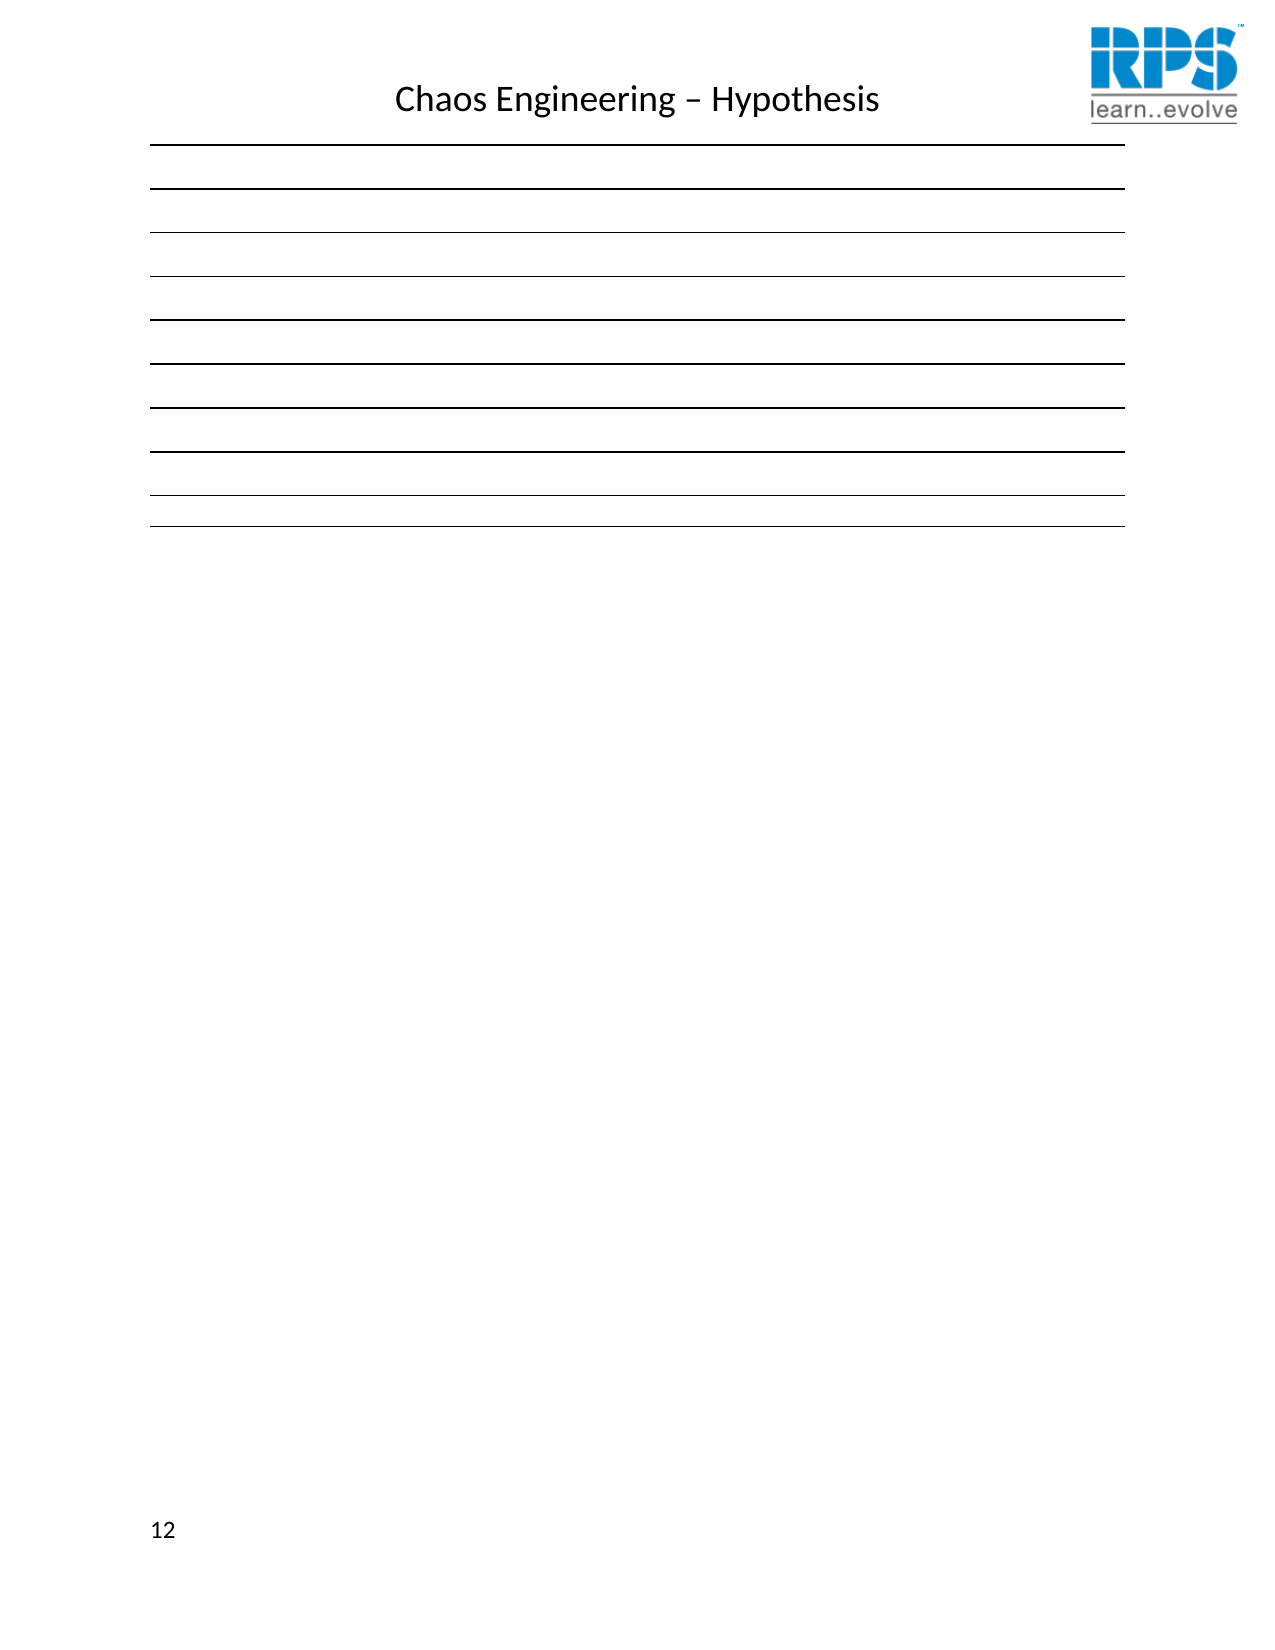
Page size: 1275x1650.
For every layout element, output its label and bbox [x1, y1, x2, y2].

picture [1091, 24, 1245, 124]
